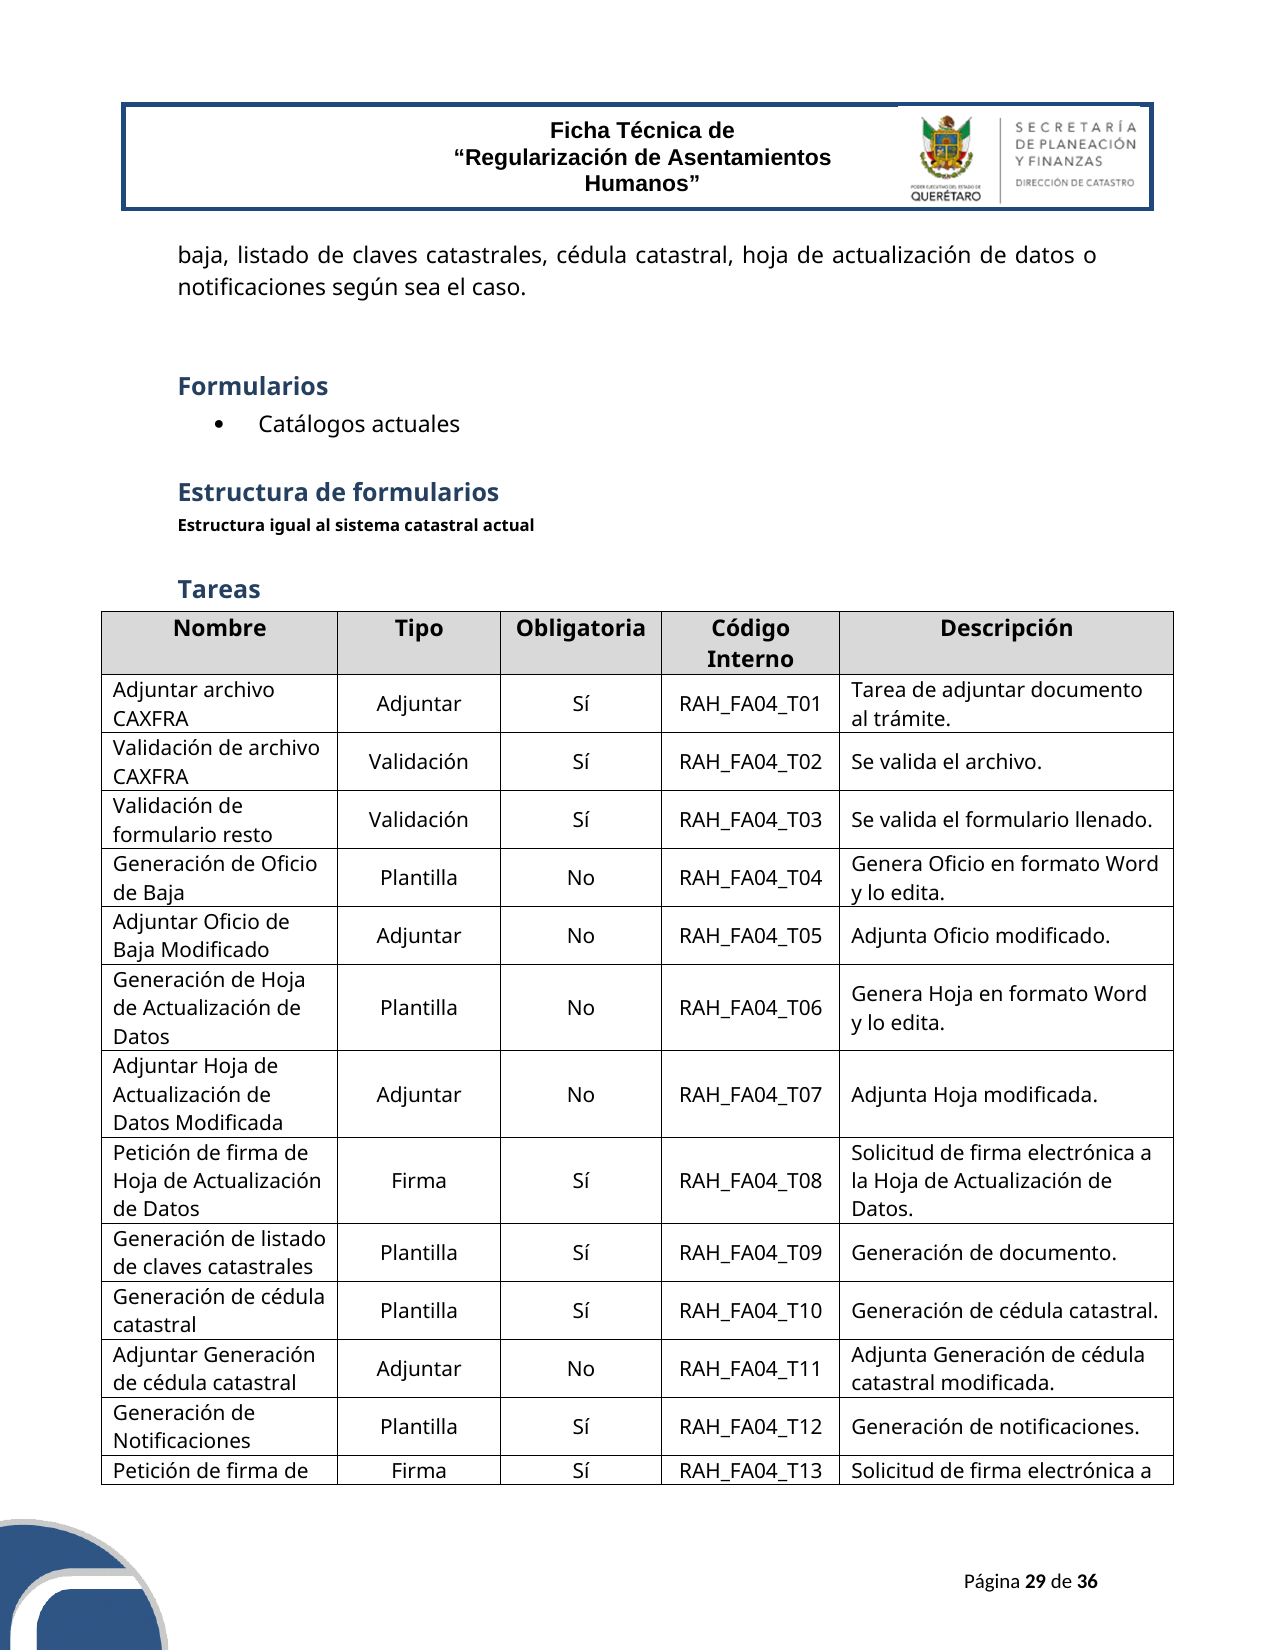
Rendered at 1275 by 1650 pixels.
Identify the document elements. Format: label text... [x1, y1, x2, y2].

table_header Descripción [840, 612, 1173, 674]
table_cell Generación de cédula catastral [102, 1282, 337, 1339]
table_cell Generación de documento. [840, 1224, 1173, 1281]
table_cell Petición de firma de Notificaciones [102, 1456, 337, 1484]
table_cell Solicitud de firma electrónica a Notificaciones. [840, 1456, 1173, 1484]
table_cell Firma [338, 1456, 500, 1484]
table_cell Petición de firma de Hoja de Actualización de Datos [102, 1138, 337, 1223]
table_cell RAH_FA04_T13 [662, 1456, 839, 1484]
table_cell Sí [501, 675, 661, 732]
table_cell Generación de notificaciones. [840, 1398, 1173, 1455]
table_cell Generación de Oficio de Baja [102, 849, 337, 906]
table_cell RAH_FA04_T08 [662, 1138, 839, 1223]
table_cell RAH_FA04_T01 [662, 675, 839, 732]
table_cell Adjuntar Oficio de Baja Modificado [102, 907, 337, 964]
subtitle Formularios [177, 368, 1098, 403]
table_cell Adjuntar [338, 1051, 500, 1137]
table_cell RAH_FA04_T07 [662, 1051, 839, 1137]
table_cell Sí [501, 1282, 661, 1339]
table_cell RAH_FA04_T11 [662, 1340, 839, 1397]
table_cell Plantilla [338, 1398, 500, 1455]
table_cell Adjuntar archivo CAXFRA [102, 675, 337, 732]
table_cell Plantilla [338, 965, 500, 1050]
table_cell RAH_FA04_T09 [662, 1224, 839, 1281]
table_cell RAH_FA04_T12 [662, 1398, 839, 1455]
table_cell No [501, 1051, 661, 1137]
table_cell Adjunta Oficio modificado. [840, 907, 1173, 964]
table_cell Genera Oficio en formato Word y lo edita. [840, 849, 1173, 906]
table_cell Sí [501, 1224, 661, 1281]
table_cell RAH_FA04_T04 [662, 849, 839, 906]
picture [898, 106, 1141, 207]
table_cell Sí [501, 1456, 661, 1484]
table_cell Plantilla [338, 1224, 500, 1281]
table_cell RAH_FA04_T06 [662, 965, 839, 1050]
table_cell Adjunta Generación de cédula catastral modificada. [840, 1340, 1173, 1397]
table_cell Validación [338, 733, 500, 790]
table_cell No [501, 907, 661, 964]
table_cell Se valida el archivo. [840, 733, 1173, 790]
table_cell Validación de formulario resto [102, 791, 337, 848]
table_cell Adjuntar [338, 675, 500, 732]
table_cell Firma [338, 1138, 500, 1223]
table_cell Sí [501, 1138, 661, 1223]
table_cell Adjuntar Generación de cédula catastral [102, 1340, 337, 1397]
table_cell Generación de Notificaciones [102, 1398, 337, 1455]
table_cell Generación de cédula catastral. [840, 1282, 1173, 1339]
table_header Tipo [338, 612, 500, 674]
table_cell Adjuntar [338, 907, 500, 964]
table_cell Generación de listado de claves catastrales [102, 1224, 337, 1281]
table_cell Sí [501, 1398, 661, 1455]
table_cell Adjuntar [338, 1340, 500, 1397]
subtitle Tareas [177, 572, 1098, 606]
table_cell No [501, 965, 661, 1050]
table_cell Plantilla [338, 1282, 500, 1339]
subtitle Estructura de formularios [177, 474, 1098, 508]
table_cell Adjuntar Hoja de Actualización de Datos Modificada [102, 1051, 337, 1137]
table_cell RAH_FA04_T10 [662, 1282, 839, 1339]
table_header Código Interno [662, 612, 839, 674]
table_cell Solicitud de firma electrónica a la Hoja de Actualización de Datos. [840, 1138, 1173, 1223]
picture [0, 1519, 169, 1650]
table_cell No [501, 849, 661, 906]
table_cell Sí [501, 733, 661, 790]
table_cell RAH_FA04_T02 [662, 733, 839, 790]
table_cell Sí [501, 791, 661, 848]
table_cell RAH_FA04_T03 [662, 791, 839, 848]
table_cell Genera Hoja en formato Word y lo edita. [840, 965, 1173, 1050]
table_cell RAH_FA04_T05 [662, 907, 839, 964]
table_cell Validación de archivo CAXFRA [102, 733, 337, 790]
table_header Nombre [102, 612, 337, 674]
table_cell Generación de Hoja de Actualización de Datos [102, 965, 337, 1050]
table_cell Tarea de adjuntar documento al trámite. [840, 675, 1173, 732]
table_cell Plantilla [338, 849, 500, 906]
table_cell Se valida el formulario llenado. [840, 791, 1173, 848]
text Estructura igual al sistema catastral actual [177, 513, 1098, 536]
table_header Obligatoria [501, 612, 661, 674]
table_cell No [501, 1340, 661, 1397]
table_cell Validación [338, 791, 500, 848]
table_cell Adjunta Hoja modificada. [840, 1051, 1173, 1137]
list Catálogos actuales [215, 408, 1098, 439]
